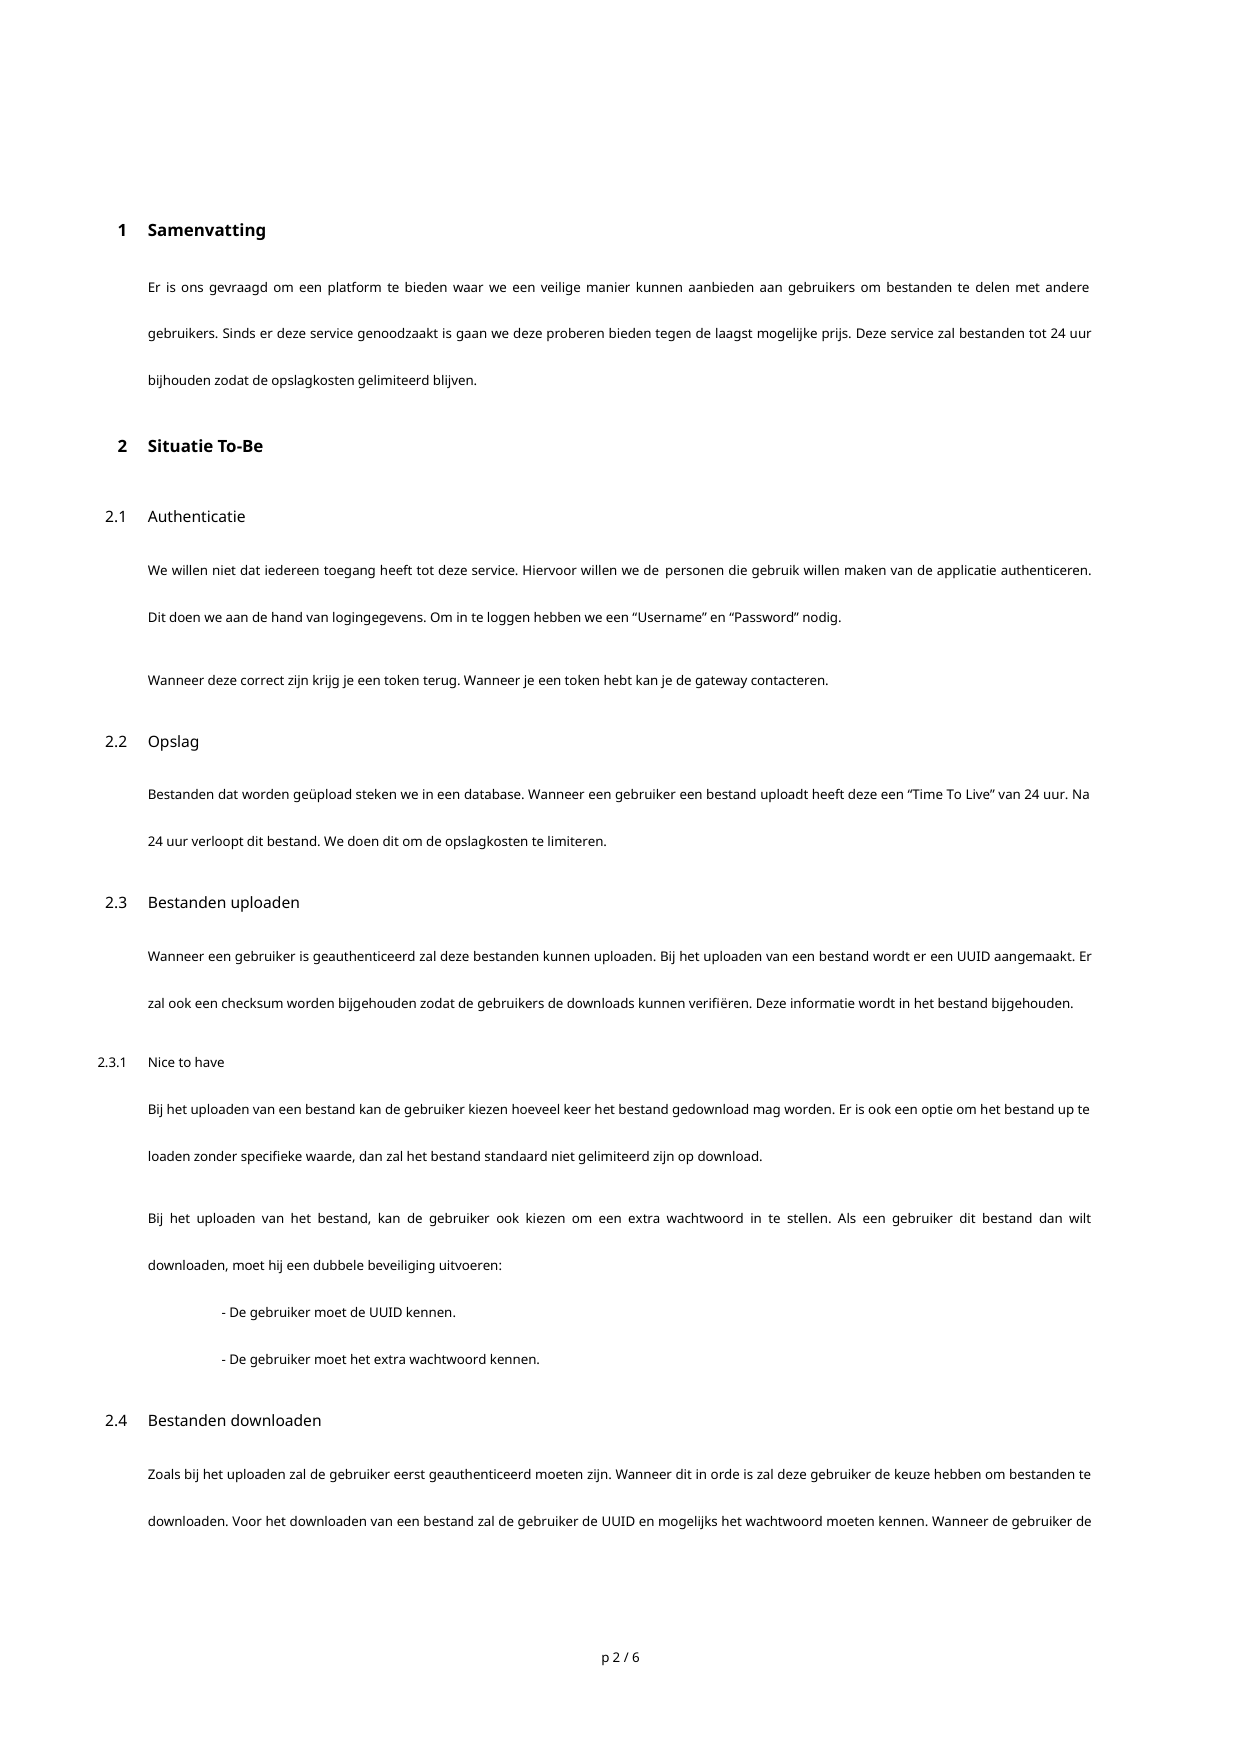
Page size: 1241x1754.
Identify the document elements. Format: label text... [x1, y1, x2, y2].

subtitle Bestanden downloaden [127, 1410, 1092, 1447]
text Er is ons gevraagd om een platform te bieden waar we een veilige manier kunnen aanbieden aan gebruikers om bestanden te delen met andere gebruikers. Sinds er deze service genoodzaakt is gaan we deze proberen bieden tegen de laagst mogelijke prijs. Deze service zal bestanden tot 24 uur bijhouden zodat de opslagkosten gelimiteerd blijven. [148, 278, 1092, 403]
subtitle Authenticatie [127, 506, 1092, 543]
text Bij het uploaden van het bestand, kan de gebruiker ook kiezen om een extra wachtwoord in te stellen. Als een gebruiker dit bestand dan wilt downloaden, moet hij een dubbele beveiliging uitvoeren: [148, 1210, 1092, 1288]
subtitle Nice to have [127, 1053, 1092, 1085]
subtitle Situatie To-Be [127, 434, 1092, 474]
text We willen niet dat iedereen toegang heeft tot deze service. Hiervoor willen we de personen die gebruik willen maken van de applicatie authenticeren. Dit doen we aan de hand van logingegevens. Om in te loggen hebben we een “Username” en “Password” nodig. [148, 562, 1092, 640]
text Bij het uploaden van een bestand kan de gebruiker kiezen hoeveel keer het bestand gedownload mag worden. Er is ook een optie om het bestand up te loaden zonder specifieke waarde, dan zal het bestand standaard niet gelimiteerd zijn op download. [148, 1100, 1092, 1178]
text Wanneer een gebruiker is geauthenticeerd zal deze bestanden kunnen uploaden. Bij het uploaden van een bestand wordt er een UUID aangemaakt. Er zal ook een checksum worden bijgehouden zodat de gebruikers de downloads kunnen verifiëren. Deze informatie wordt in het bestand bijgehouden. [148, 947, 1092, 1025]
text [148, 1465, 1092, 1543]
text Bestanden dat worden geüpload steken we in een database. Wanneer een gebruiker een bestand uploadt heeft deze een “Time To Live” van 24 uur. Na 24 uur verloopt dit bestand. We doen dit om de opslagkosten te limiteren. [148, 786, 1092, 864]
subtitle Samenvatting [127, 218, 1092, 258]
text Wanneer deze correct zijn krijg je een token terug. Wanneer je een token hebt kan je de gateway contacteren. [148, 671, 1092, 702]
subtitle Bestanden uploaden [127, 892, 1092, 929]
subtitle Opslag [127, 730, 1092, 767]
text - De gebruiker moet het extra wachtwoord kennen. [148, 1350, 1092, 1382]
text - De gebruiker moet de UUID kennen. [148, 1303, 1092, 1335]
